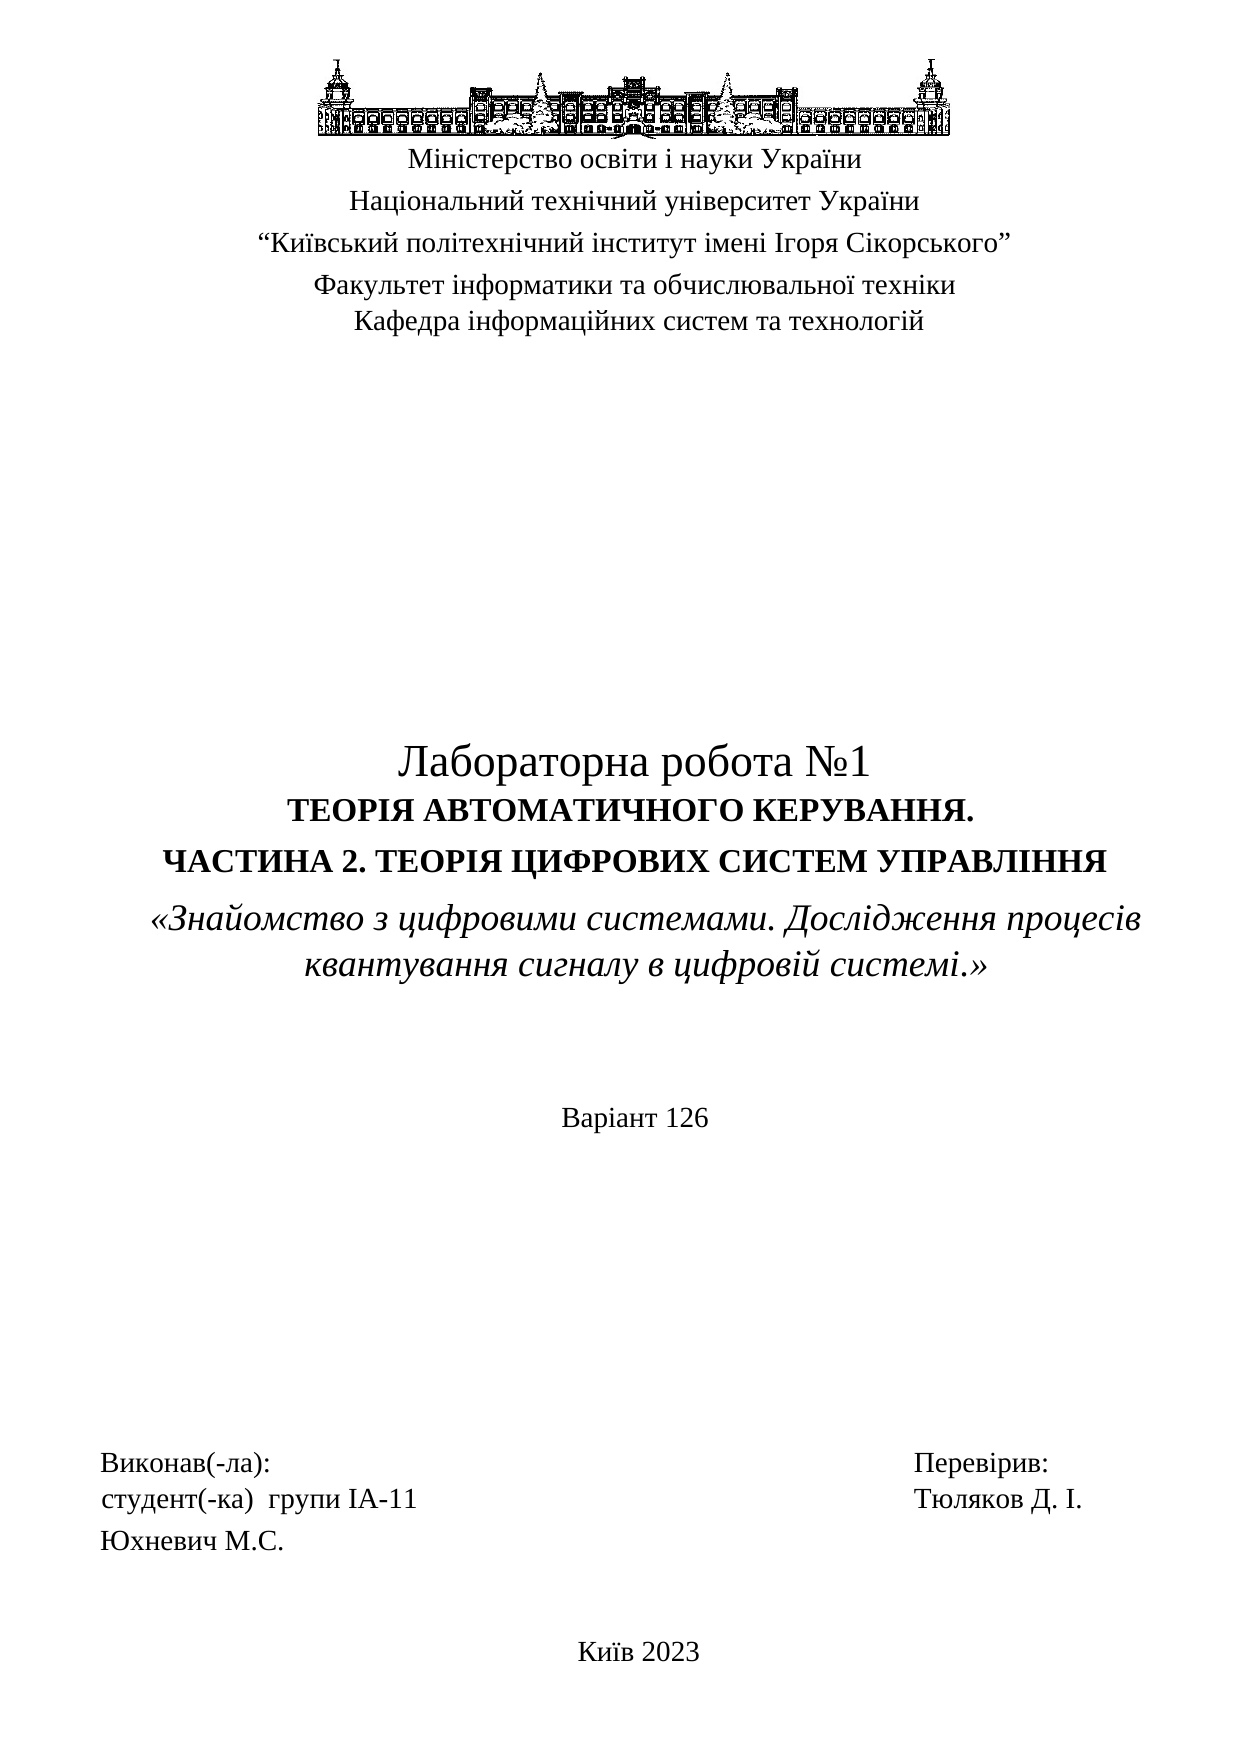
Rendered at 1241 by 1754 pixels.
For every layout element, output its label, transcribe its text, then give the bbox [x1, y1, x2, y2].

text “Київський політехнічний інститут імені Ігоря Сікорського” [89, 225, 1180, 259]
text Варіант 126 [89, 1100, 1181, 1134]
text ТЕОРІЯ АВТОМАТИЧНОГО КЕРУВАННЯ. ЧАСТИНА 2. ТЕОРІЯ ЦИФРОВИХ СИСТЕМ УПРАВЛІННЯ [89, 790, 1181, 879]
text Виконав(-ла): Перевірив: студент(-ка) групи ІА-11 Тюляков Д. І. [100, 1445, 1164, 1515]
text Юхневич М.С. [100, 1523, 1181, 1557]
text Міністерство освіти і науки України [89, 141, 1181, 175]
picture [316, 59, 952, 139]
text Київ 2023 [96, 1634, 1181, 1668]
subtitle Лабораторна робота №1 [89, 733, 1181, 786]
text Національний технічний університет України [89, 183, 1180, 217]
text Факультет інформатики та обчислювальної техніки Кафедра інформаційних систем та технологій [89, 267, 1188, 337]
text «Знайомство з цифровими системами. Дослідження процесів квантування сигналу в цифровій системі.» [110, 895, 1181, 985]
